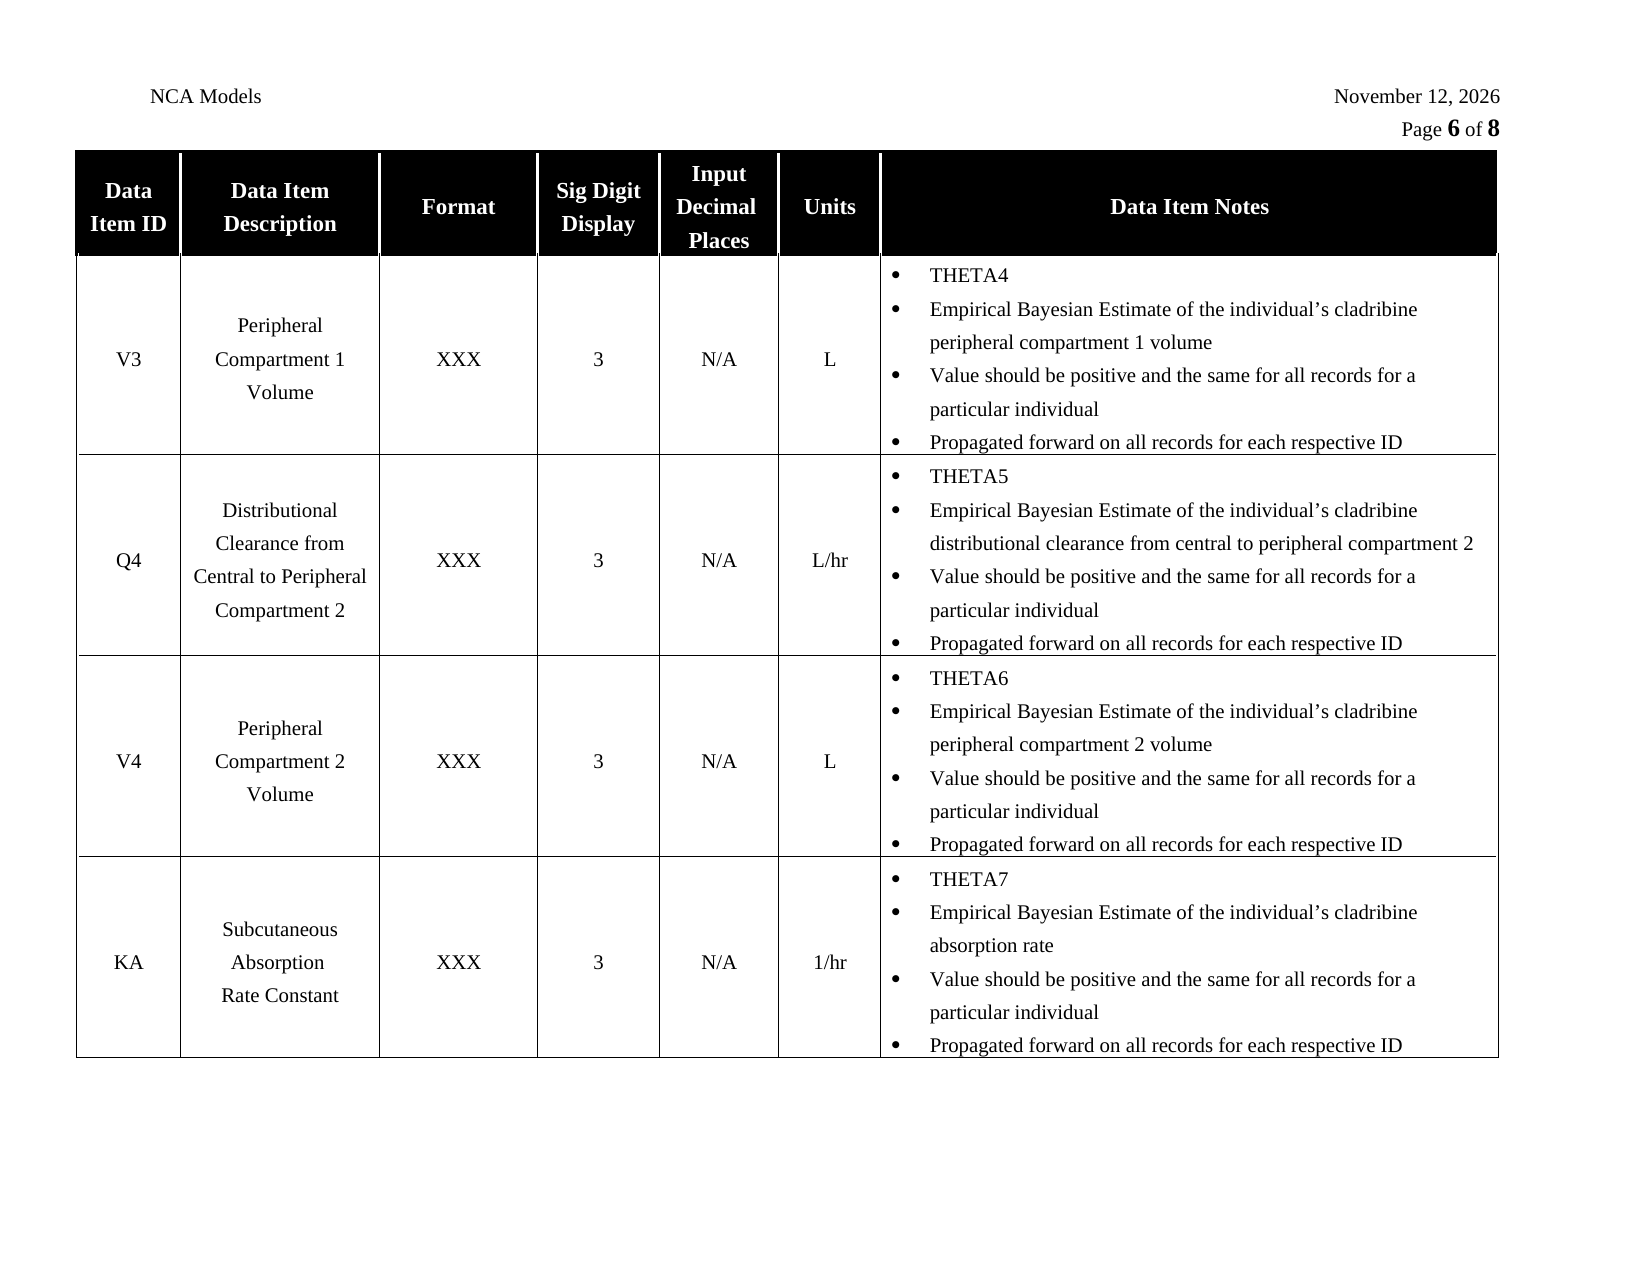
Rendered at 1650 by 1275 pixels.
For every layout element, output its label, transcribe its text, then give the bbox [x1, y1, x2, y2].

table_cell N/A [660, 455, 778, 655]
table_cell N/A [660, 656, 778, 856]
table_cell Distributional Clearance from Central to Peripheral Compartment 2 [181, 455, 379, 655]
table_cell XXX [380, 256, 537, 454]
table_cell Q4 [77, 454, 180, 655]
table_header Format [381, 153, 536, 253]
table_header Sig Digit Display [539, 153, 658, 253]
table_cell Subcutaneous Absorption Rate Constant [181, 857, 379, 1057]
table_cell 3 [538, 656, 659, 856]
table_cell V3 [77, 253, 180, 454]
table_cell Peripheral Compartment 2 Volume [181, 656, 379, 856]
table_cell L [779, 256, 880, 454]
table_cell XXX [380, 857, 537, 1057]
table_cell XXX [380, 656, 537, 856]
table_cell 3 [538, 857, 659, 1057]
table_cell Peripheral Compartment 1 Volume [181, 256, 379, 454]
table_cell THETA7 Empirical Bayesian Estimate of the individual’s cladribine absorption rate Value should be positive and the same for all records for a particular individual Propagated forward on all records for each respective ID [881, 856, 1498, 1057]
table_header Units [780, 153, 879, 253]
table_cell THETA4 Empirical Bayesian Estimate of the individual’s cladribine peripheral compartment 1 volume Value should be positive and the same for all records for a particular individual Propagated forward on all records for each respective ID [881, 253, 1498, 454]
table_cell L/hr [779, 455, 880, 655]
table_cell L [779, 656, 880, 856]
table_cell KA [77, 856, 180, 1057]
table_cell N/A [660, 256, 778, 454]
table_cell THETA6 Empirical Bayesian Estimate of the individual’s cladribine peripheral compartment 2 volume Value should be positive and the same for all records for a particular individual Propagated forward on all records for each respective ID [881, 655, 1498, 856]
table_cell V4 [77, 655, 180, 856]
table_cell THETA5 Empirical Bayesian Estimate of the individual’s cladribine distributional clearance from central to peripheral compartment 2 Value should be positive and the same for all records for a particular individual Propagated forward on all records for each respective ID [881, 454, 1498, 655]
table_cell 1/hr [779, 857, 880, 1057]
table_cell N/A [660, 857, 778, 1057]
table_header Data Item Notes [882, 153, 1497, 253]
table_header Data Item ID [78, 153, 179, 253]
table_cell 3 [538, 455, 659, 655]
table_header Data Item Description [182, 153, 378, 253]
table_cell XXX [380, 455, 537, 655]
table_header Input Decimal Places [661, 153, 777, 253]
table_cell 3 [538, 256, 659, 454]
